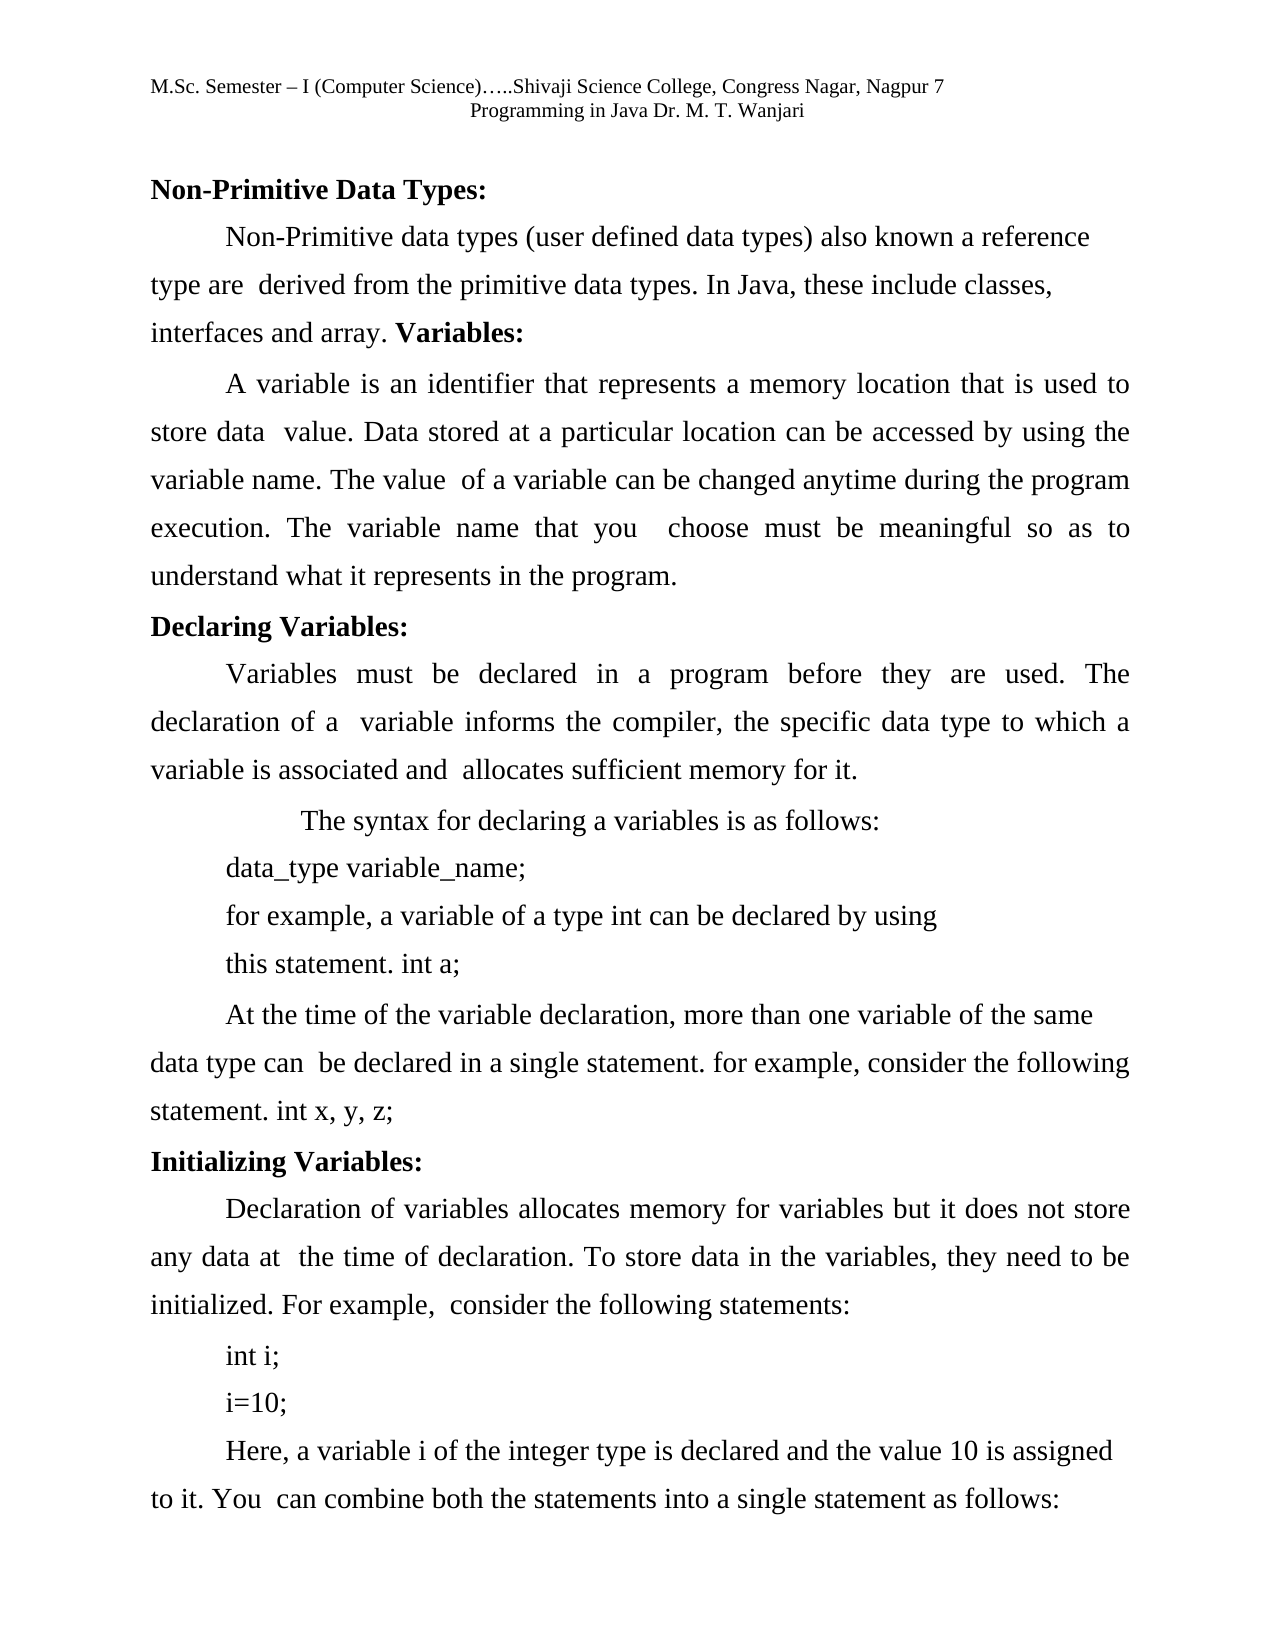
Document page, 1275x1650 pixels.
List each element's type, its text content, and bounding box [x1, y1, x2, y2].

text At the time of the variable declaration, more than one variable of the same data type can be declared in a single statement. for example, consider the following statement. int x, y, z; [150, 997, 1131, 1127]
text Variables must be declared in a program before they are used. The declaration of a variable informs the compiler, the specific data type to which a variable is associated and allocates sufficient memory for it. [150, 656, 1132, 786]
text i=10; [225, 1386, 1136, 1419]
text data_type variable_name; [226, 851, 1136, 884]
text The syntax for declaring a variables is as follows: [300, 803, 1136, 837]
text Declaring Variables: [150, 609, 1136, 643]
text Here, a variable i of the integer type is declared and the value 10 is assigned to it. You can combine both the statements into a single statement as follows: [151, 1433, 1131, 1514]
text Programming in Java Dr. M. T. Wanjari [138, 98, 1136, 122]
text A variable is an identifier that represents a memory location that is used to store data value. Data stored at a particular location can be accessed by using the variable name. The value of a variable can be changed anytime during the program execution. The variable name that you choose must be meaningful so as to understand what it represents in the program. [150, 366, 1131, 592]
text for example, a variable of a type int can be declared by using this statement. int a; [225, 898, 986, 980]
text Declaration of variables allocates memory for variables but it does not store any data at the time of declaration. To store data in the variables, they need to be initialized. For example, consider the following statements: [150, 1191, 1132, 1321]
text int i; [225, 1338, 1136, 1372]
text Initializing Variables: [150, 1144, 1136, 1177]
text Non-Primitive Data Types: [150, 172, 1136, 206]
text Non-Primitive data types (user defined data types) also known a reference type are derived from the primitive data types. In Java, these include classes, interfaces and array. Variables: [150, 219, 1131, 349]
text M.Sc. Semester – I (Computer Science)…..Shivaji Science College, Congress Nagar, Nagpur 7 [150, 74, 1136, 98]
